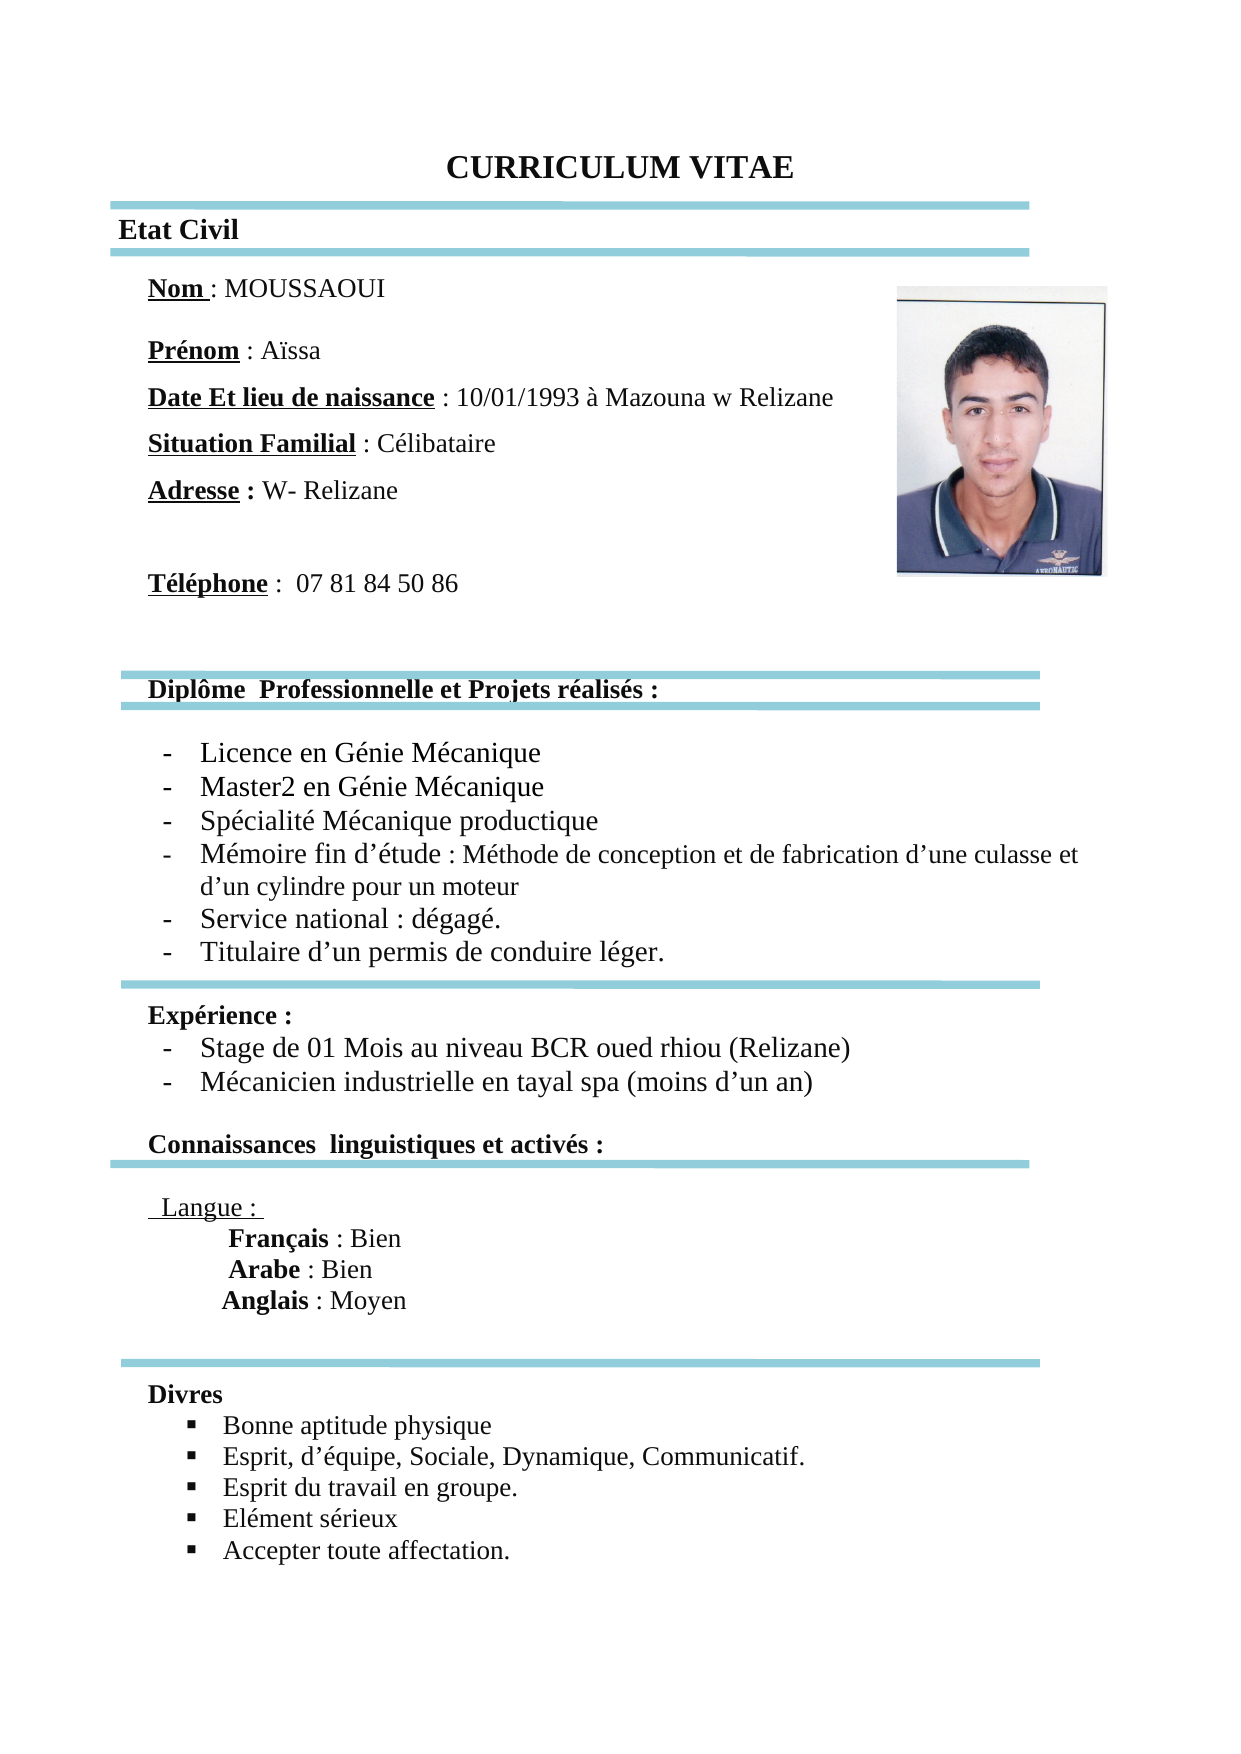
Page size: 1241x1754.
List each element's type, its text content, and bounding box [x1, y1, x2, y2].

list Licence en Génie Mécanique [162, 736, 1093, 769]
picture [896, 286, 1108, 577]
list Elément sérieux [185, 1503, 1093, 1534]
text Adresse : W- Relizane [148, 474, 1093, 505]
text Date Et lieu de naissance : 10/01/1993 à Mazouna w Relizane [148, 381, 1093, 412]
text Arabe : Bien [148, 1253, 1093, 1284]
text Prénom : Aïssa [148, 334, 1093, 365]
text Etat Civil [118, 212, 1093, 246]
text Connaissances linguistiques et activés : [148, 1128, 1093, 1160]
list Esprit, d’équipe, Sociale, Dynamique, Communicatif. [185, 1440, 1093, 1471]
text Langue : [148, 1191, 1093, 1222]
text Divres [148, 1378, 1093, 1409]
text Situation Familial : Célibataire [148, 427, 1093, 459]
text Téléphone : 07 81 84 50 86 [148, 567, 1093, 599]
list Stage de 01 Mois au niveau BCR oued rhiou (Relizane) [162, 1030, 1093, 1064]
list Bonne aptitude physique [185, 1409, 1093, 1440]
text CURRICULUM VITAE [148, 148, 1093, 186]
text Expérience : [148, 999, 1093, 1030]
list Service national : dégagé. [162, 901, 1093, 934]
list Esprit du travail en groupe. [185, 1471, 1093, 1503]
text Diplôme Professionnelle et Projets réalisés : [148, 673, 1093, 704]
list Accepter toute affectation. [185, 1534, 1093, 1565]
text Français : Bien [148, 1222, 1093, 1253]
text Nom : MOUSSAOUI [148, 272, 1093, 303]
list Mécanicien industrielle en tayal spa (moins d’un an) [162, 1064, 1093, 1097]
list Spécialité Mécanique productique [162, 803, 1093, 836]
list Mémoire fin d’étude : Méthode de conception et de fabrication d’une culasse et d’un cylindre pour un moteur [162, 836, 1093, 901]
text Anglais : Moyen [148, 1284, 1093, 1315]
list Titulaire d’un permis de conduire léger. [162, 934, 1093, 968]
list Master2 en Génie Mécanique [162, 769, 1093, 803]
